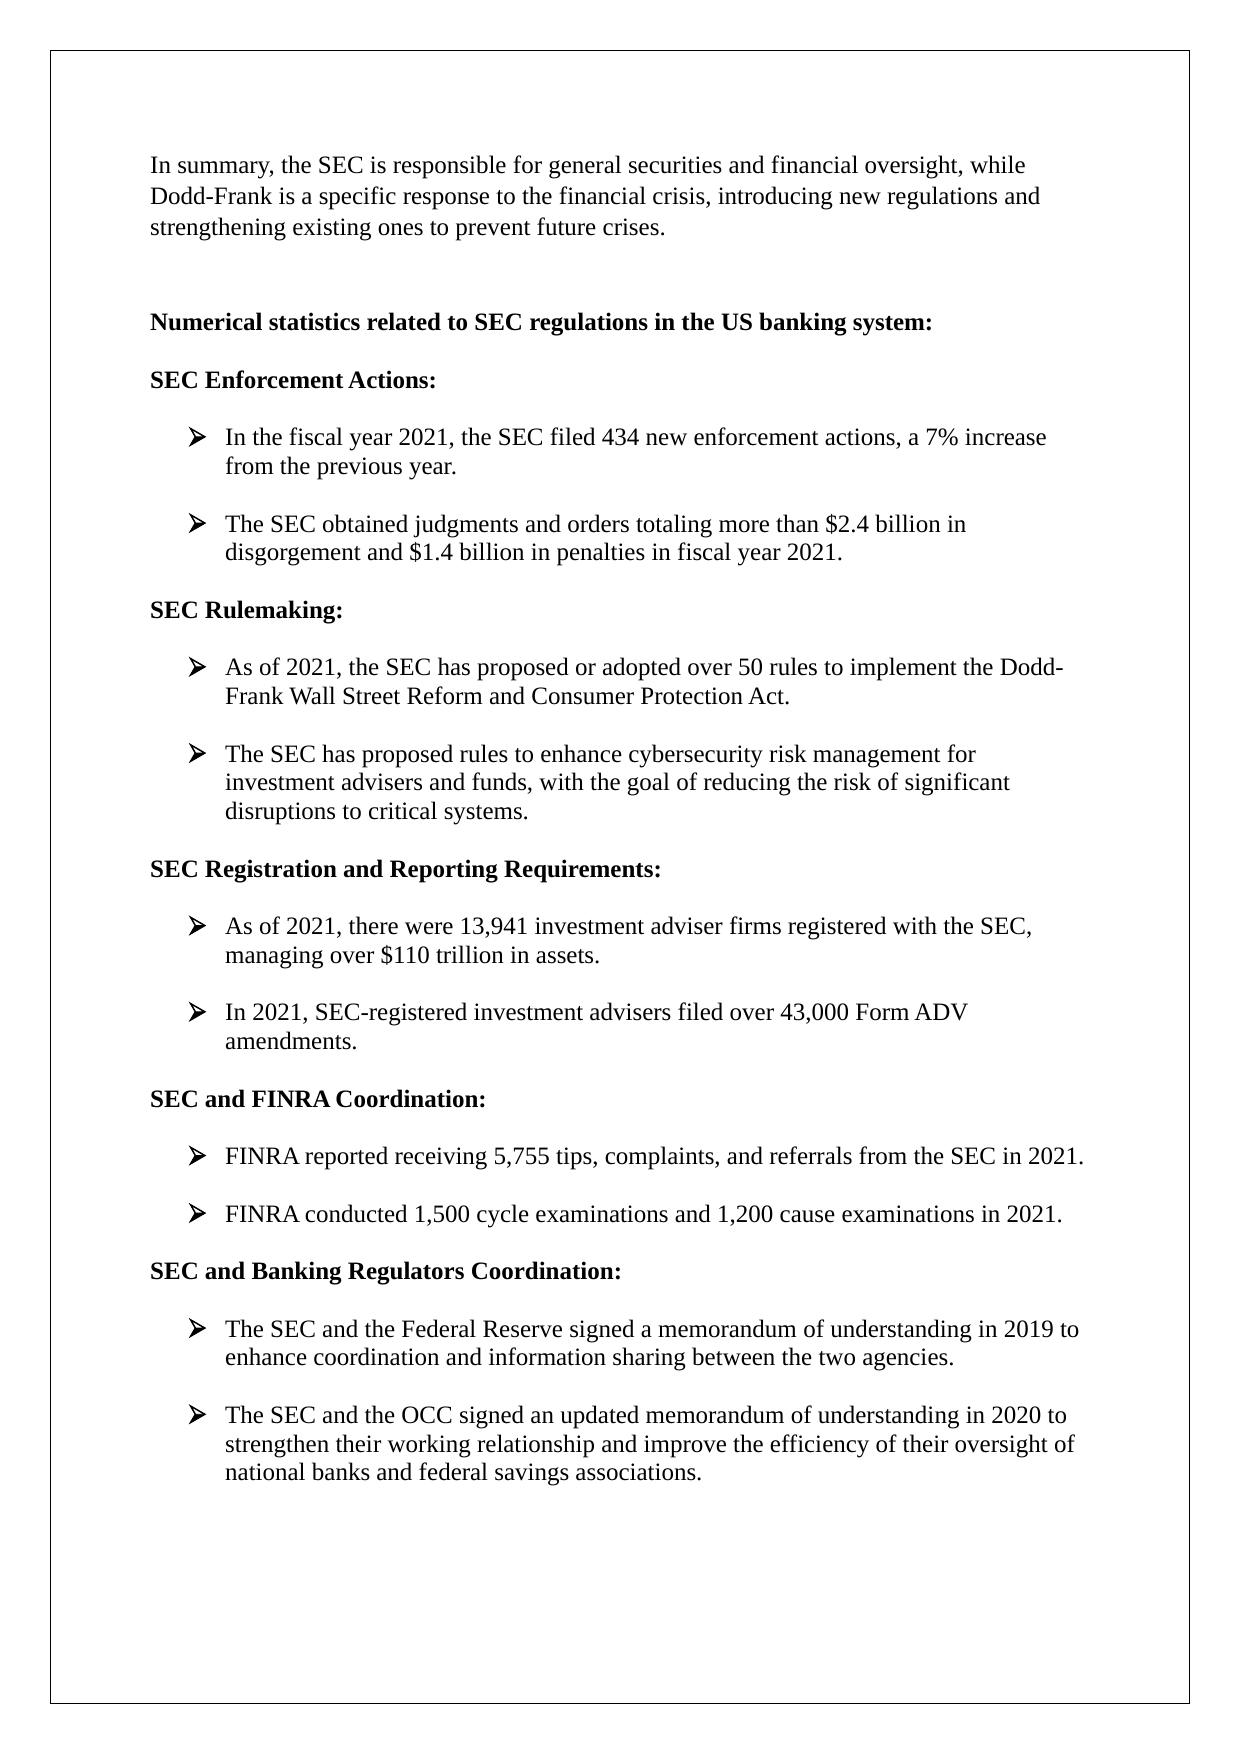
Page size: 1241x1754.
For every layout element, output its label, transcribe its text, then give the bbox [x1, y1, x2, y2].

text Numerical statistics related to SEC regulations in the US banking system: [150, 307, 1090, 336]
text In summary, the SEC is responsible for general securities and financial oversight, while Dodd-Frank is a specific response to the financial crisis, introducing new regulations and strengthening existing ones to prevent future crises. [150, 150, 1090, 241]
text SEC and FINRA Coordination: [150, 1084, 1090, 1112]
list The SEC obtained judgments and orders totaling more than $2.4 billion in disgorgement and $1.4 billion in penalties in fiscal year 2021. [187, 509, 1090, 566]
text SEC Registration and Reporting Requirements: [150, 854, 1090, 882]
text SEC Enforcement Actions: [150, 365, 1090, 394]
text SEC and Banking Regulators Coordination: [150, 1256, 1090, 1285]
text SEC Rulemaking: [150, 595, 1090, 624]
list In 2021, SEC-registered investment advisers filed over 43,000 Form ADV amendments. [187, 997, 1090, 1055]
list As of 2021, the SEC has proposed or adopted over 50 rules to implement the Dodd-Frank Wall Street Reform and Consumer Protection Act. [187, 652, 1090, 710]
list The SEC and the Federal Reserve signed a memorandum of understanding in 2019 to enhance coordination and information sharing between the two agencies. [187, 1314, 1090, 1371]
list In the fiscal year 2021, the SEC filed 434 new enforcement actions, a 7% increase from the previous year. [187, 422, 1090, 480]
list FINRA reported receiving 5,755 tips, complaints, and referrals from the SEC in 2021. [187, 1141, 1090, 1170]
list As of 2021, there were 13,941 investment adviser firms registered with the SEC, managing over $110 trillion in assets. [187, 911, 1090, 969]
list The SEC has proposed rules to enhance cybersecurity risk management for investment advisers and funds, with the goal of reducing the risk of significant disruptions to critical systems. [187, 739, 1090, 825]
list The SEC and the OCC signed an updated memorandum of understanding in 2020 to strengthen their working relationship and improve the efficiency of their oversight of national banks and federal savings associations. [187, 1400, 1090, 1486]
list FINRA conducted 1,500 cycle examinations and 1,200 cause examinations in 2021. [187, 1199, 1090, 1227]
